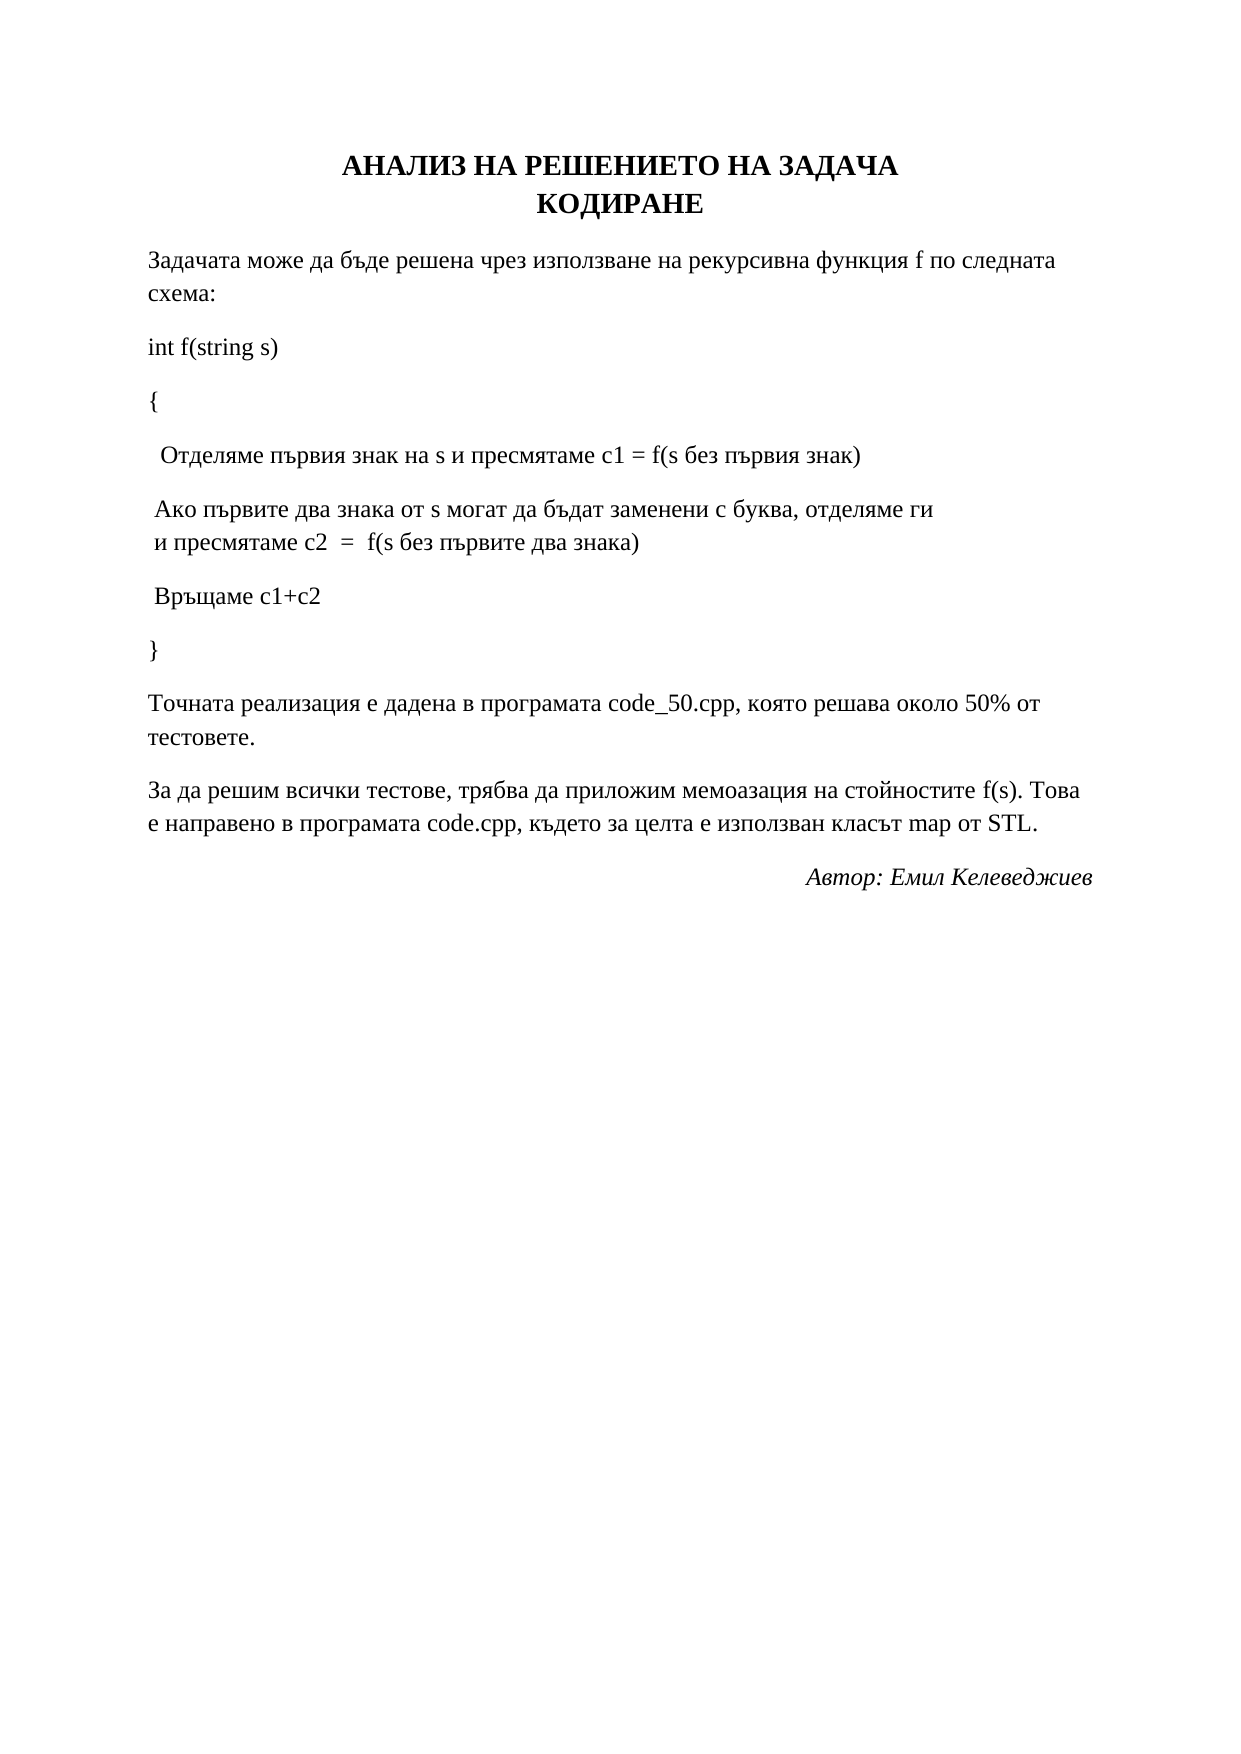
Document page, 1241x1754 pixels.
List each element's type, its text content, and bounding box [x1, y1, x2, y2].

text } [148, 635, 1093, 663]
text АНАЛИЗ НА РЕШЕНИЕТО НА ЗАДАЧА КОДИРАНЕ [148, 148, 1093, 220]
text Задачата може да бъде решена чрез използване на рекурсивна функция f по следната схема: [148, 246, 1093, 307]
text { [148, 386, 1093, 415]
text Отделяме първия знак на s и пресмятаме c1 = f(s без първия знак) [148, 440, 1093, 469]
text Ако първите два знака от s могат да бъдат заменени с буква, отделяме ги и пресмятаме c2 = f(s без първите два знака) [148, 494, 1093, 556]
text Автор: Емил Келеведжиев [148, 862, 1093, 891]
text Връщаме c1+c2 [148, 581, 1093, 609]
text За да решим всички тестове, трябва да приложим мемоазация на стойностите f(s). Това е направено в програмата code.cpp, където за целта е използван класът map от STL. [148, 775, 1093, 837]
text int f(string s) [148, 332, 1093, 361]
text Точната реализация е дадена в програмата code_50.cpp, която решава около 50% от тестовете. [148, 688, 1093, 750]
